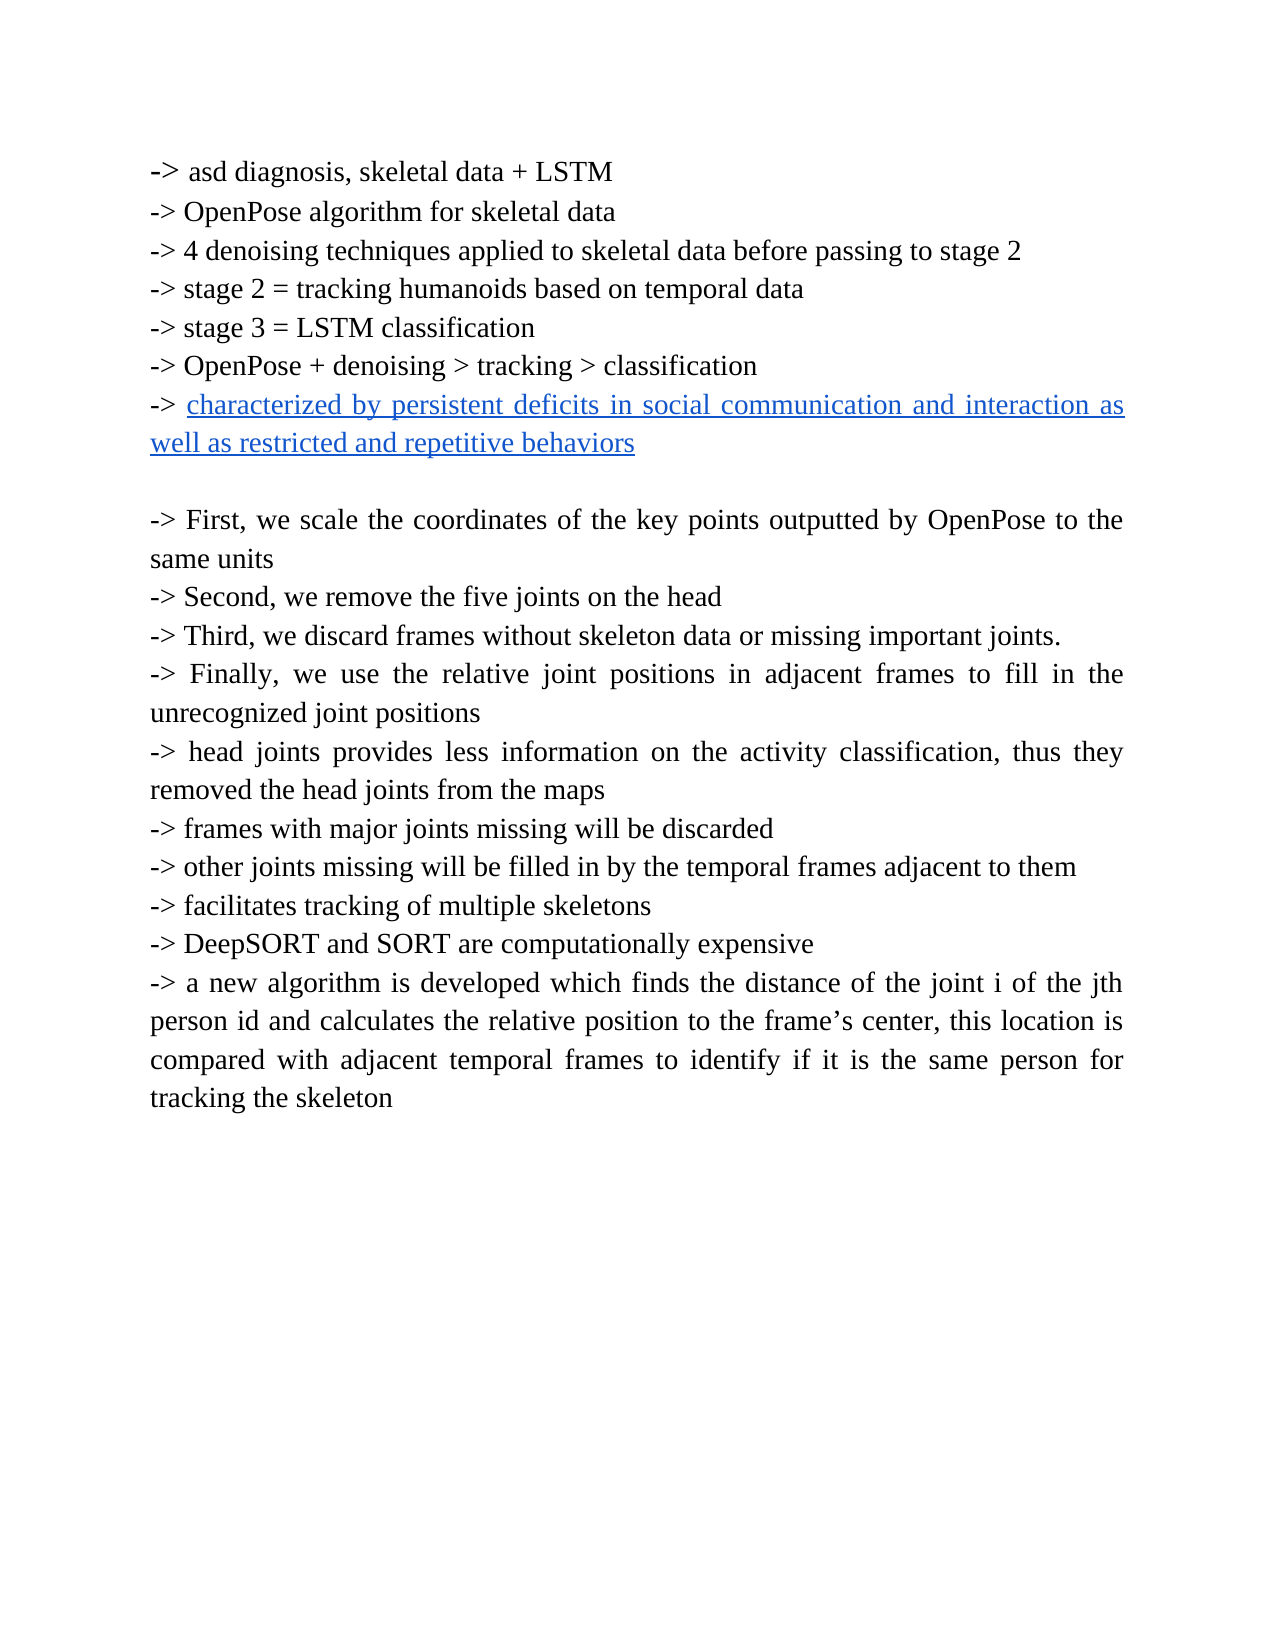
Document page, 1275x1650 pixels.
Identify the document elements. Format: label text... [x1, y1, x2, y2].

text -> stage 2 = tracking humanoids based on temporal data [150, 271, 1125, 305]
text -> other joints missing will be filled in by the temporal frames adjacent to them [150, 849, 1125, 883]
text -> asd diagnosis, skeletal data + LSTM [150, 150, 1125, 188]
text -> Finally, we use the relative joint positions in adjacent frames to fill in the unrecognized joint positions [150, 657, 1125, 729]
text -> OpenPose + denoising > tracking > classification [150, 348, 1125, 382]
text -> First, we scale the coordinates of the key points outputted by OpenPose to the same units [150, 502, 1125, 574]
text -> facilitates tracking of multiple skeletons [150, 888, 1125, 921]
text -> head joints provides less information on the activity classification, thus they removed the head joints from the maps [150, 734, 1125, 806]
text -> DeepSORT and SORT are computationally expensive [150, 926, 1125, 960]
text -> a new algorithm is developed which finds the distance of the joint i of the jth person id and calculates the relative position to the frame’s center, this location is compared with adjacent temporal frames to identify if it is the same person for tracking the skeleton [150, 965, 1125, 1114]
text -> 4 denoising techniques applied to skeletal data before passing to stage 2 [150, 233, 1125, 266]
text -> Second, we remove the five joints on the head [150, 579, 1125, 613]
text -> characterized by persistent deficits in social communication and interaction as well as restricted and repetitive behaviors [150, 387, 1125, 459]
text -> stage 3 = LSTM classification [150, 310, 1125, 343]
text -> OpenPose algorithm for skeletal data [150, 194, 1125, 228]
text -> frames with major joints missing will be discarded [150, 811, 1125, 844]
text -> Third, we discard frames without skeleton data or missing important joints. [150, 618, 1125, 652]
